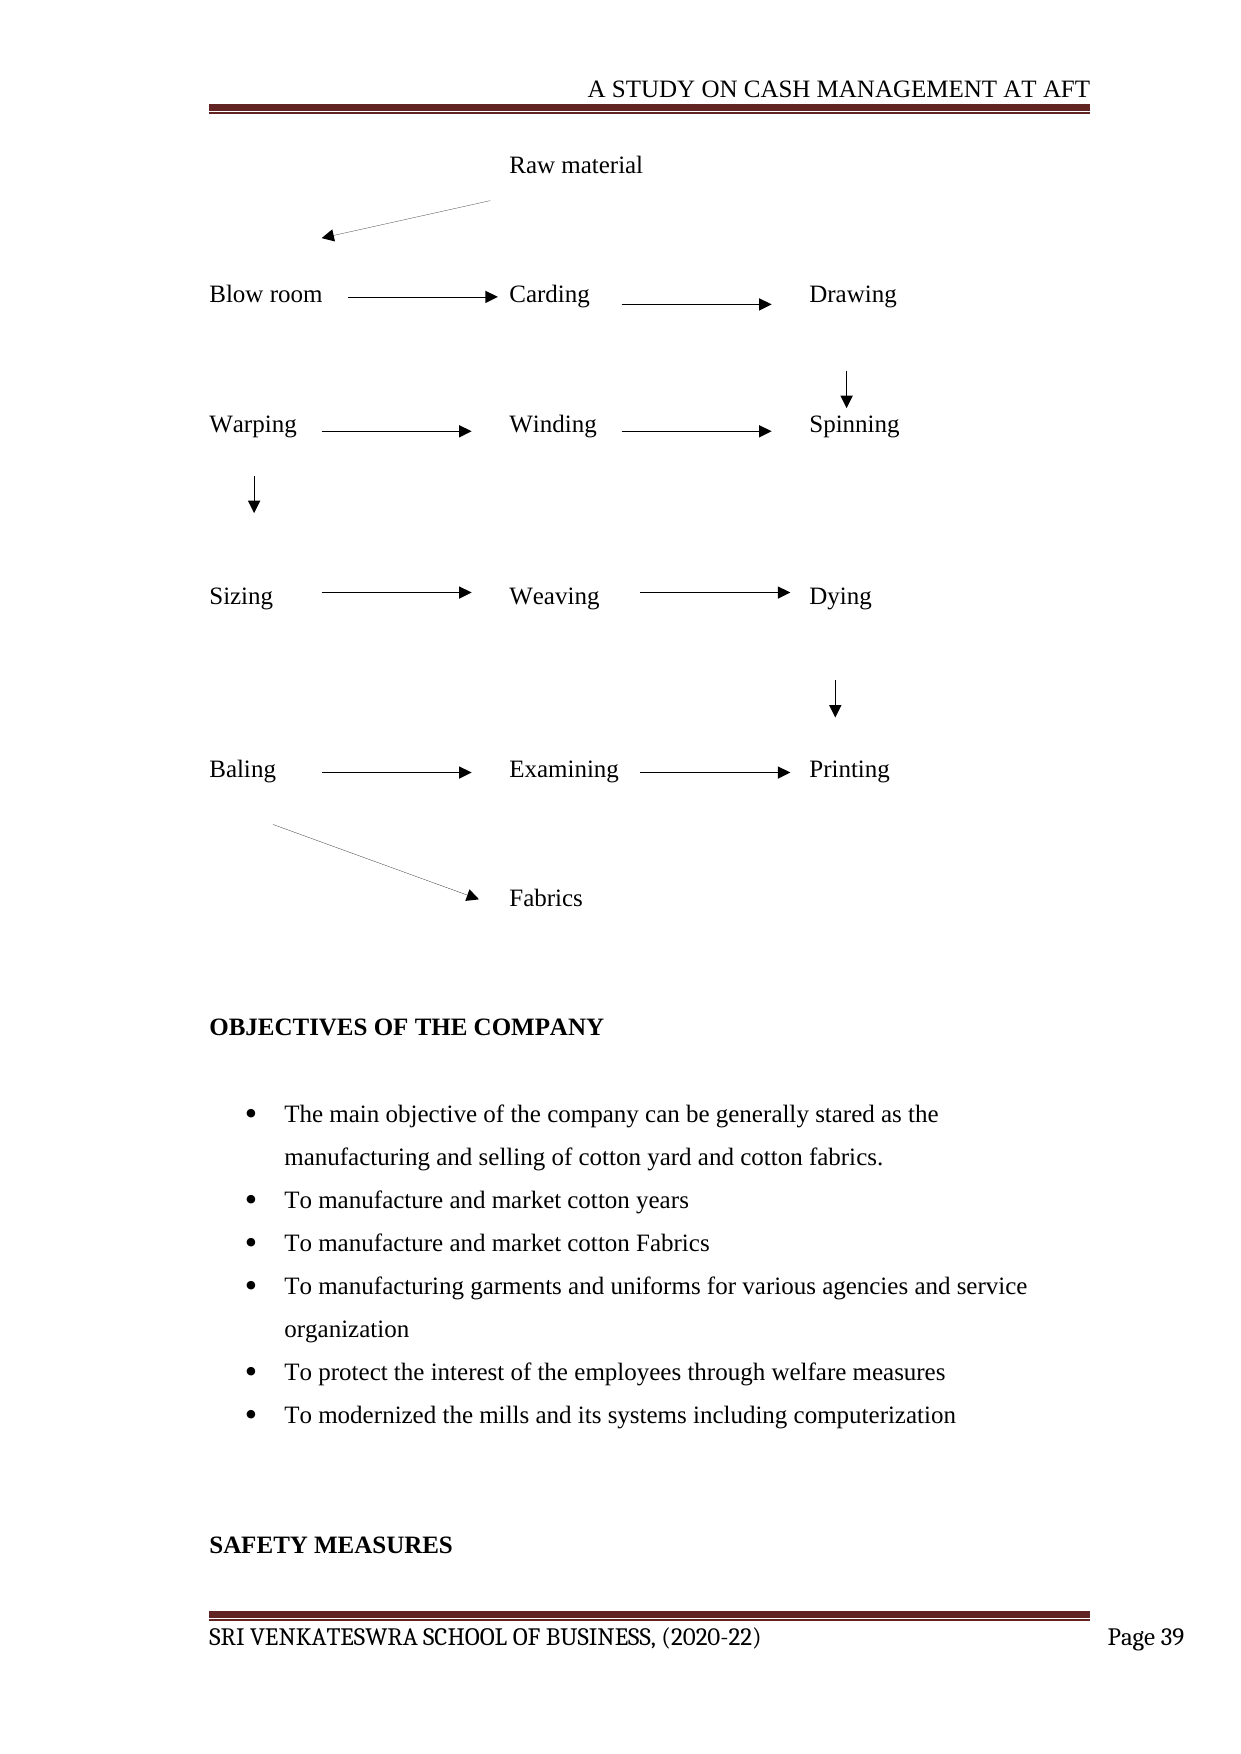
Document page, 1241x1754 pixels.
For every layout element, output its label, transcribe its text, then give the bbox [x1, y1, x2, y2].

text Sizing Weaving Dying [209, 581, 1090, 610]
list To manufacturing garments and uniforms for various agencies and service organization [247, 1271, 1090, 1343]
text SAFETY MEASURES [209, 1530, 1090, 1559]
text Blow room Carding Drawing [209, 279, 1090, 308]
list To manufacture and market cotton Fabrics [247, 1228, 1090, 1257]
list To manufacture and market cotton years [247, 1185, 1090, 1214]
text Fabrics [209, 883, 1090, 912]
list To protect the interest of the employees through welfare measures [247, 1357, 1090, 1386]
list The main objective of the company can be generally stared as the manufacturing and selling of cotton yard and cotton fabrics. [247, 1099, 1090, 1171]
text Raw material [209, 150, 1090, 179]
text Baling Examining Printing [209, 754, 1090, 782]
text Warping Winding Spinning [209, 409, 1090, 437]
list To modernized the mills and its systems including computerization [247, 1401, 1090, 1429]
text OBJECTIVES OF THE COMPANY [209, 1012, 1090, 1041]
